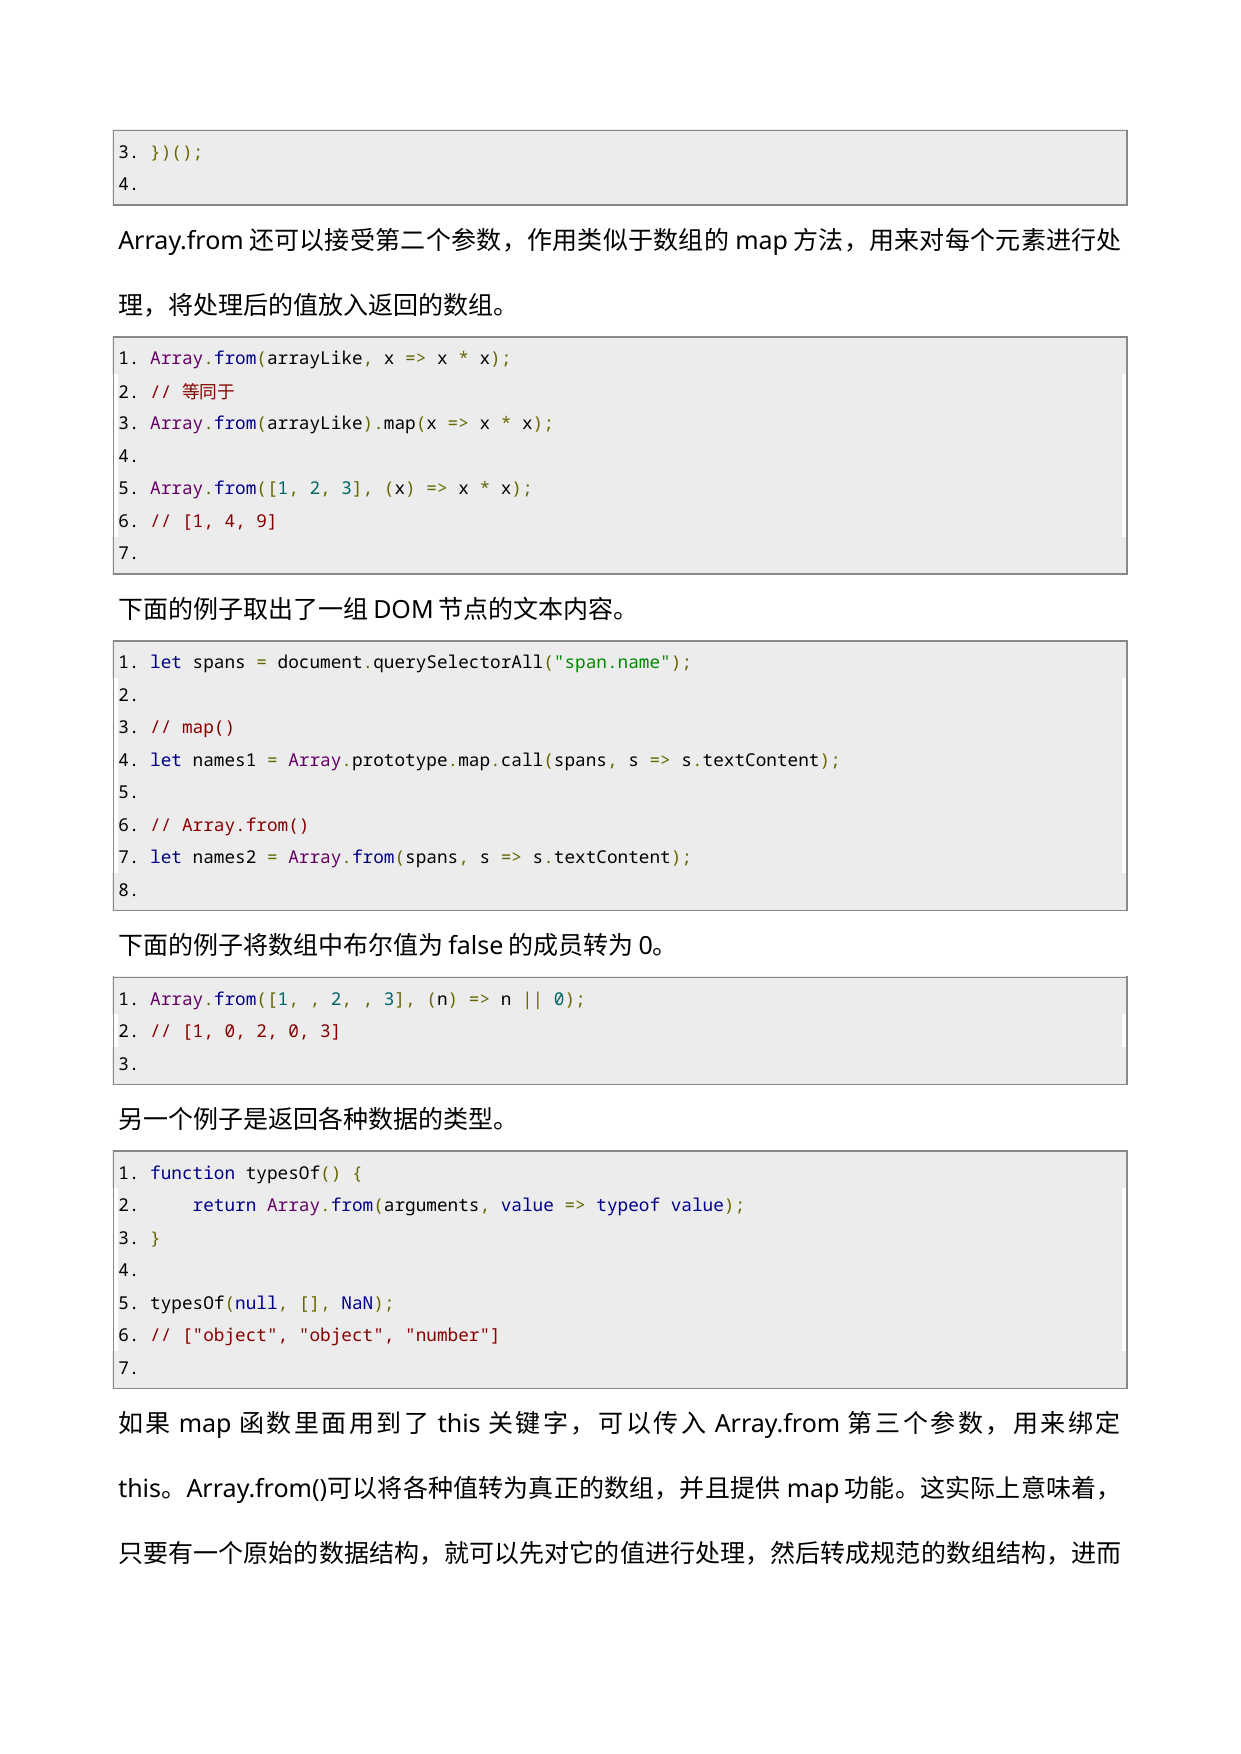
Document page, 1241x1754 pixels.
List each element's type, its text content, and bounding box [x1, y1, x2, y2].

text 3. // map() [118, 711, 1122, 743]
text Array.from还可以接受第二个参数，作用类似于数组的map方法，用来对每个元素进行处理，将处理后的值放入返回的数组。 [118, 206, 1122, 336]
text 6. // Array.from() [118, 808, 1122, 841]
text 2. [118, 678, 1122, 711]
text 6. // ["object", "object", "number"] [118, 1318, 1122, 1345]
text 2. // 等同于 [118, 374, 1122, 407]
text 3. })(); [114, 131, 1126, 162]
text 7. let names2 = Array.from(spans, s => s.textContent); [118, 841, 1122, 867]
text 7. [114, 1345, 1126, 1388]
text 1. Array.from([1, , 2, , 3], (n) => n || 0); [114, 978, 1126, 1014]
text 2. // [1, 0, 2, 0, 3] [118, 1014, 1122, 1041]
text 2. return Array.from(arguments, value => typeof value); [118, 1188, 1122, 1221]
text 1. Array.from(arrayLike, x => x * x); [114, 338, 1126, 374]
text 4. let names1 = Array.prototype.map.call(spans, s => s.textContent); [118, 743, 1122, 776]
text 8. [114, 867, 1126, 910]
text 另一个例子是返回各种数据的类型。 [118, 1085, 1122, 1150]
text 5. typesOf(null, [], NaN); [118, 1286, 1122, 1318]
text 下面的例子取出了一组DOM节点的文本内容。 [118, 575, 1122, 640]
text 4. [118, 1253, 1122, 1286]
text 5. Array.from([1, 2, 3], (x) => x * x); [118, 472, 1122, 504]
text 1. function typesOf() { [114, 1152, 1126, 1188]
text 3. Array.from(arrayLike).map(x => x * x); [118, 407, 1122, 439]
text 下面的例子将数组中布尔值为false的成员转为0。 [118, 911, 1122, 976]
text 1. let spans = document.querySelectorAll("span.name"); [114, 642, 1126, 678]
text 4. [118, 439, 1122, 472]
text 3. [114, 1041, 1126, 1084]
text 4. [114, 162, 1126, 204]
text 3. } [118, 1221, 1122, 1253]
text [118, 1389, 1122, 1584]
text 6. // [1, 4, 9] [118, 504, 1122, 531]
text 5. [118, 776, 1122, 808]
text 7. [114, 531, 1126, 573]
